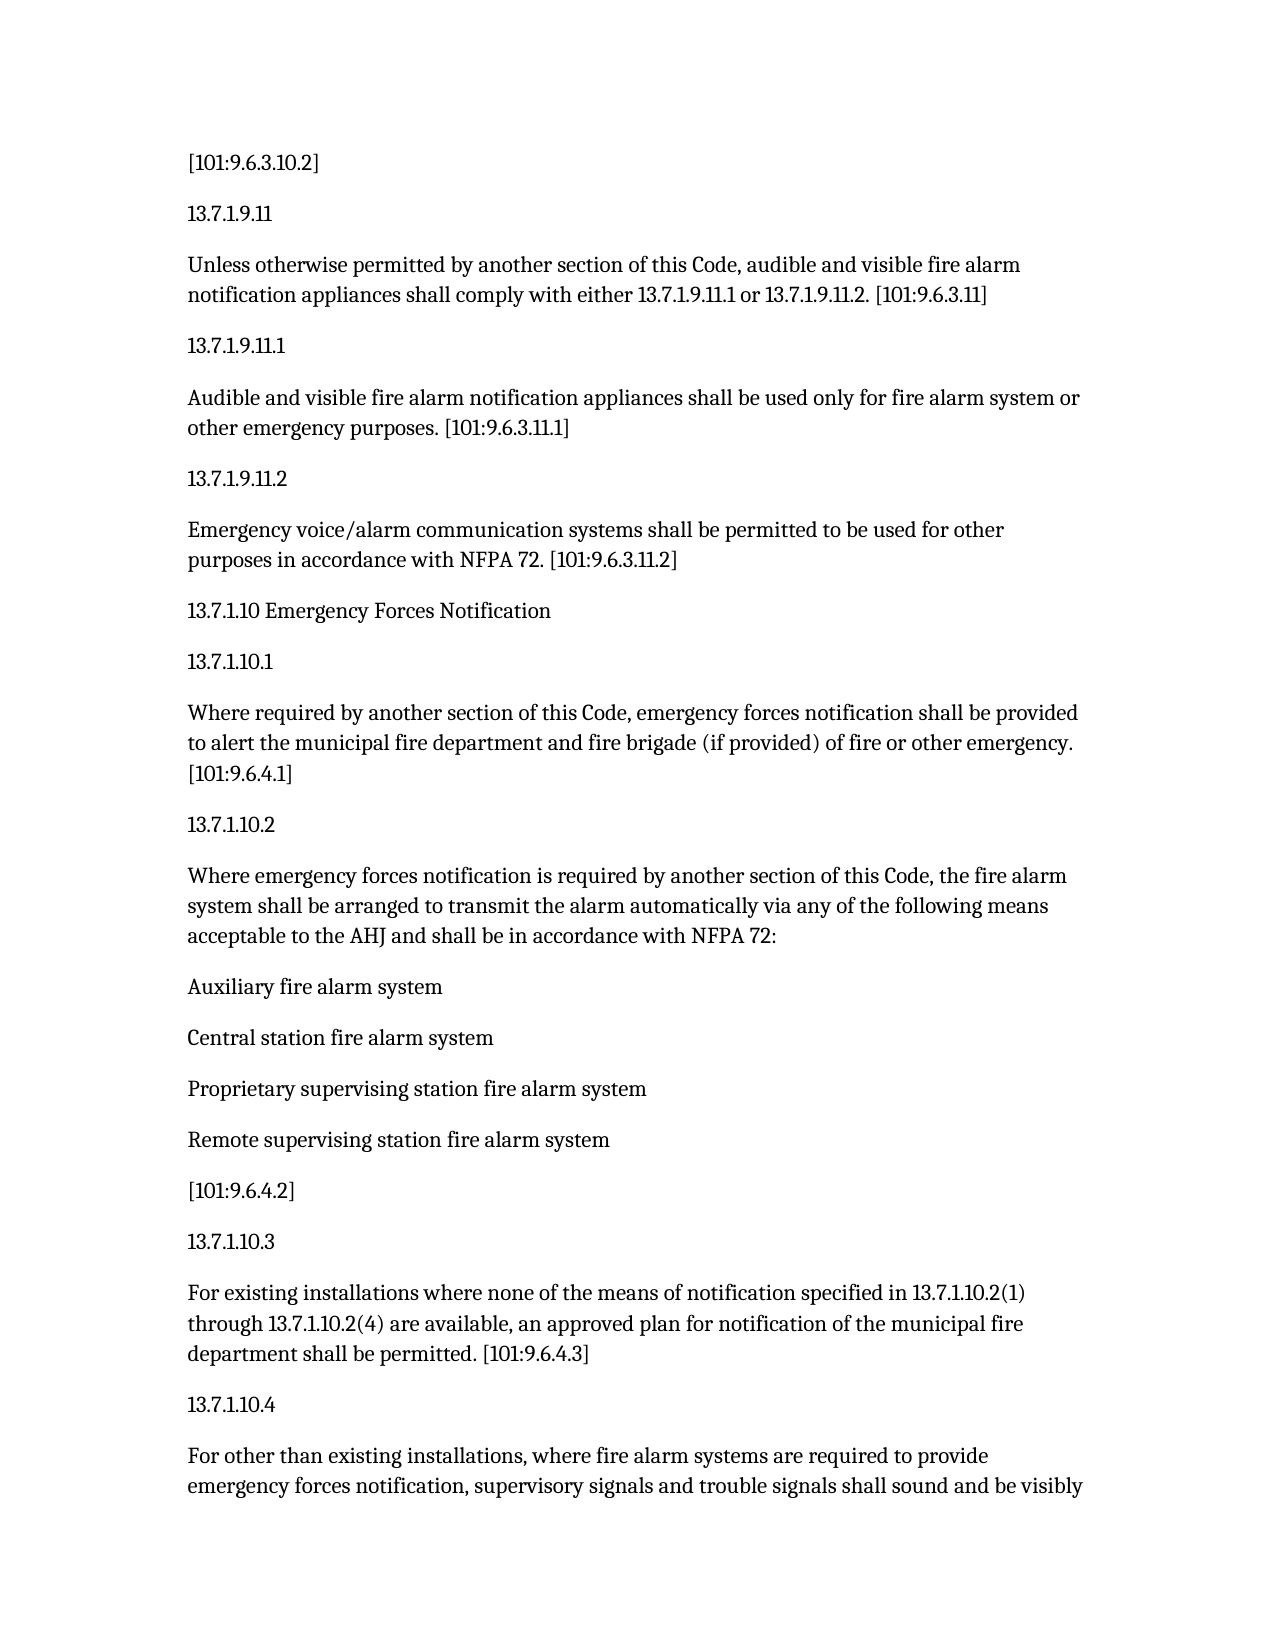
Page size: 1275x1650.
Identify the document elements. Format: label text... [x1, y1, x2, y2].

text [101:9.6.3.10.2] [187, 150, 1087, 176]
text 13.7.1.10.3 [187, 1229, 1087, 1256]
text 13.7.1.10.4 [187, 1392, 1087, 1418]
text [187, 1443, 1087, 1499]
text Audible and visible fire alarm notification appliances shall be used only for fire alarm system or other emergency purposes. [101:9.6.3.11.1] [187, 384, 1087, 441]
text [101:9.6.4.2] [187, 1178, 1087, 1204]
text Proprietary supervising station fire alarm system [187, 1076, 1087, 1102]
text Unless otherwise permitted by another section of this Code, audible and visible fire alarm notification appliances shall comply with either 13.7.1.9.11.1 or 13.7.1.9.11.2. [101:9.6.3.11] [187, 252, 1087, 309]
text 13.7.1.9.11 [187, 201, 1087, 227]
text 13.7.1.10.2 [187, 811, 1087, 838]
text 13.7.1.9.11.2 [187, 466, 1087, 492]
text For existing installations where none of the means of notification specified in 13.7.1.10.2(1) through 13.7.1.10.2(4) are available, an approved plan for notification of the municipal fire department shall be permitted. [101:9.6.4.3] [187, 1280, 1087, 1367]
text Where emergency forces notification is required by another section of this Code, the fire alarm system shall be arranged to transmit the alarm automatically via any of the following means acceptable to the AHJ and shall be in accordance with NFPA 72: [187, 862, 1087, 949]
text 13.7.1.9.11.1 [187, 333, 1087, 360]
text 13.7.1.10 Emergency Forces Notification [187, 598, 1087, 624]
text Where required by another section of this Code, emergency forces notification shall be provided to alert the municipal fire department and fire brigade (if provided) of fire or other emergency. [101:9.6.4.1] [187, 700, 1087, 787]
text Remote supervising station fire alarm system [187, 1127, 1087, 1153]
text Central station fire alarm system [187, 1025, 1087, 1051]
text Auxiliary fire alarm system [187, 974, 1087, 1000]
text 13.7.1.10.1 [187, 649, 1087, 675]
text Emergency voice/alarm communication systems shall be permitted to be used for other purposes in accordance with NFPA 72. [101:9.6.3.11.2] [187, 517, 1087, 573]
